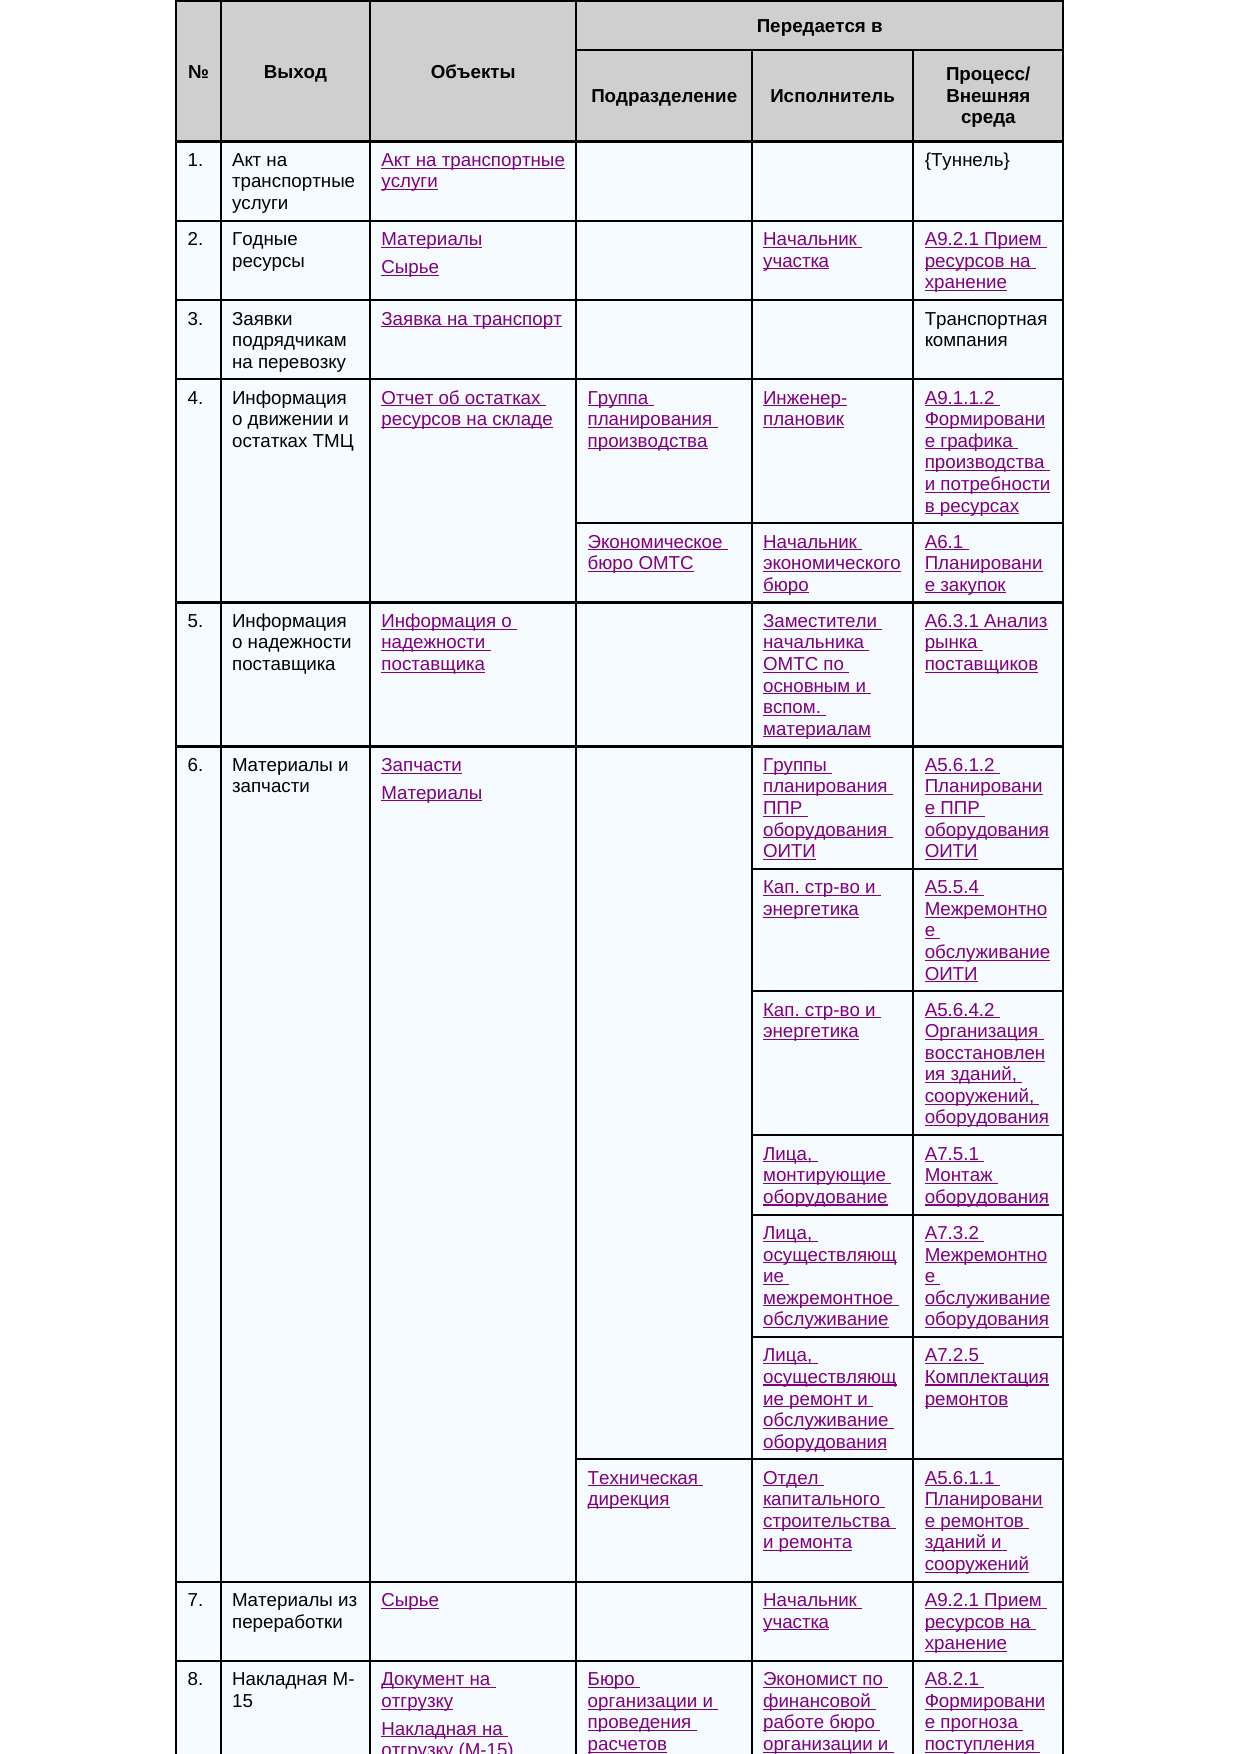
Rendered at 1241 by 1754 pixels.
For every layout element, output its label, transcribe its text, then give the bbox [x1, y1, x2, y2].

table_cell {Туннель} [914, 143, 1062, 220]
table_cell A9.1.1.2 Формирование графика производства и потребности в ресурсах [914, 380, 1062, 522]
table_cell Начальник участка [753, 222, 912, 299]
table_cell 2. [177, 222, 220, 299]
table_cell Материалы из переработки [222, 1583, 369, 1660]
table_cell Лица, осуществляющие ремонт и обслуживание оборудования [753, 1338, 912, 1458]
table_cell Заявка на транспорт [371, 301, 575, 378]
table_header Передается в [577, 2, 1062, 49]
table_cell Начальник участка [753, 1583, 912, 1660]
table_cell Исполнитель [753, 51, 912, 140]
table_cell Процесс/ Внешняя среда [914, 51, 1062, 140]
table_cell [577, 748, 751, 1458]
table_cell Информация о надежности поставщика [222, 604, 369, 745]
table_cell Лица, осуществляющие межремонтное обслуживание [753, 1216, 912, 1336]
table_cell [577, 1583, 751, 1660]
table_cell Информация о надежности поставщика [371, 604, 575, 745]
table_cell [577, 301, 751, 378]
table_cell Запчасти Материалы [371, 748, 575, 1581]
table_cell 1. [177, 143, 220, 220]
table_header Выход [222, 2, 369, 140]
table_cell A9.2.1 Прием ресурсов на хранение [914, 1583, 1062, 1660]
table_cell 3. [177, 301, 220, 378]
table_cell [577, 143, 751, 220]
table_cell Экономист по финансовой работе бюро организации и проведения расчетов [753, 1662, 912, 1754]
table_cell A6.1 Планирование закупок [914, 524, 1062, 601]
table_cell Акт на транспортные услуги [222, 143, 369, 220]
table_cell A5.6.4.2 Организация восстановления зданий, сооружений, оборудования [914, 992, 1062, 1134]
table_cell Группа планирования производства [577, 380, 751, 522]
table_cell 6. [177, 748, 220, 1581]
table_cell 8. [177, 1662, 220, 1754]
table_cell [753, 301, 912, 378]
table_cell A7.3.2 Межремонтное обслуживание оборудования [914, 1216, 1062, 1336]
table_cell Лица, монтирующие оборудование [753, 1136, 912, 1213]
table_header Объекты [371, 2, 575, 140]
table_cell A5.6.1.2 Планирование ППР оборудования ОИТИ [914, 748, 1062, 868]
table_cell Инженер-плановик [753, 380, 912, 522]
table_cell Сырье [371, 1583, 575, 1660]
table_cell Группы планирования ППР оборудования ОИТИ [753, 748, 912, 868]
table_cell Кап. стр-во и энергетика [753, 870, 912, 990]
table_cell [753, 143, 912, 220]
table_cell Транспортная компания [914, 301, 1062, 378]
table_cell 7. [177, 1583, 220, 1660]
table_cell Отчет об остатках ресурсов на складе [371, 380, 575, 601]
table_cell A8.2.1 Формирование прогноза поступления денежных средств в соответствии с условиями договоров [914, 1662, 1062, 1754]
table_cell Бюро организации и проведения расчетов [577, 1662, 751, 1754]
table_cell Отдел капитального строительства и ремонта [753, 1460, 912, 1581]
table_cell Экономическое бюро ОМТС [577, 524, 751, 601]
table_cell Техническая дирекция [577, 1460, 751, 1581]
table_cell A7.5.1 Монтаж оборудования [914, 1136, 1062, 1213]
table_cell Документ на отгрузку Накладная на отгрузку (М-15) [371, 1662, 575, 1754]
table_cell A5.6.1.1 Планирование ремонтов зданий и сооружений [914, 1460, 1062, 1581]
table_cell [577, 222, 751, 299]
table_cell Заявки подрядчикам на перевозку [222, 301, 369, 378]
table_cell 5. [177, 604, 220, 745]
table_cell A7.2.5 Комплектация ремонтов [914, 1338, 1062, 1458]
table_cell [577, 604, 751, 745]
table_cell A5.5.4 Межремонтное обслуживание ОИТИ [914, 870, 1062, 990]
table_cell Материалы и запчасти [222, 748, 369, 1581]
table_cell Годные ресурсы [222, 222, 369, 299]
table_cell Начальник экономического бюро [753, 524, 912, 601]
table_header № [177, 2, 220, 140]
table_cell Материалы Сырье [371, 222, 575, 299]
table_cell A6.3.1 Анализ рынка поставщиков [914, 604, 1062, 745]
table_cell A9.2.1 Прием ресурсов на хранение [914, 222, 1062, 299]
table_cell Акт на транспортные услуги [371, 143, 575, 220]
table_cell Кап. стр-во и энергетика [753, 992, 912, 1134]
table_cell Заместители начальника ОМТС по основным и вспом. материалам [753, 604, 912, 745]
table_cell Накладная М-15 [222, 1662, 369, 1754]
table_cell Подразделение [577, 51, 751, 140]
table_cell 4. [177, 380, 220, 601]
table_cell Информация о движении и остатках ТМЦ [222, 380, 369, 601]
